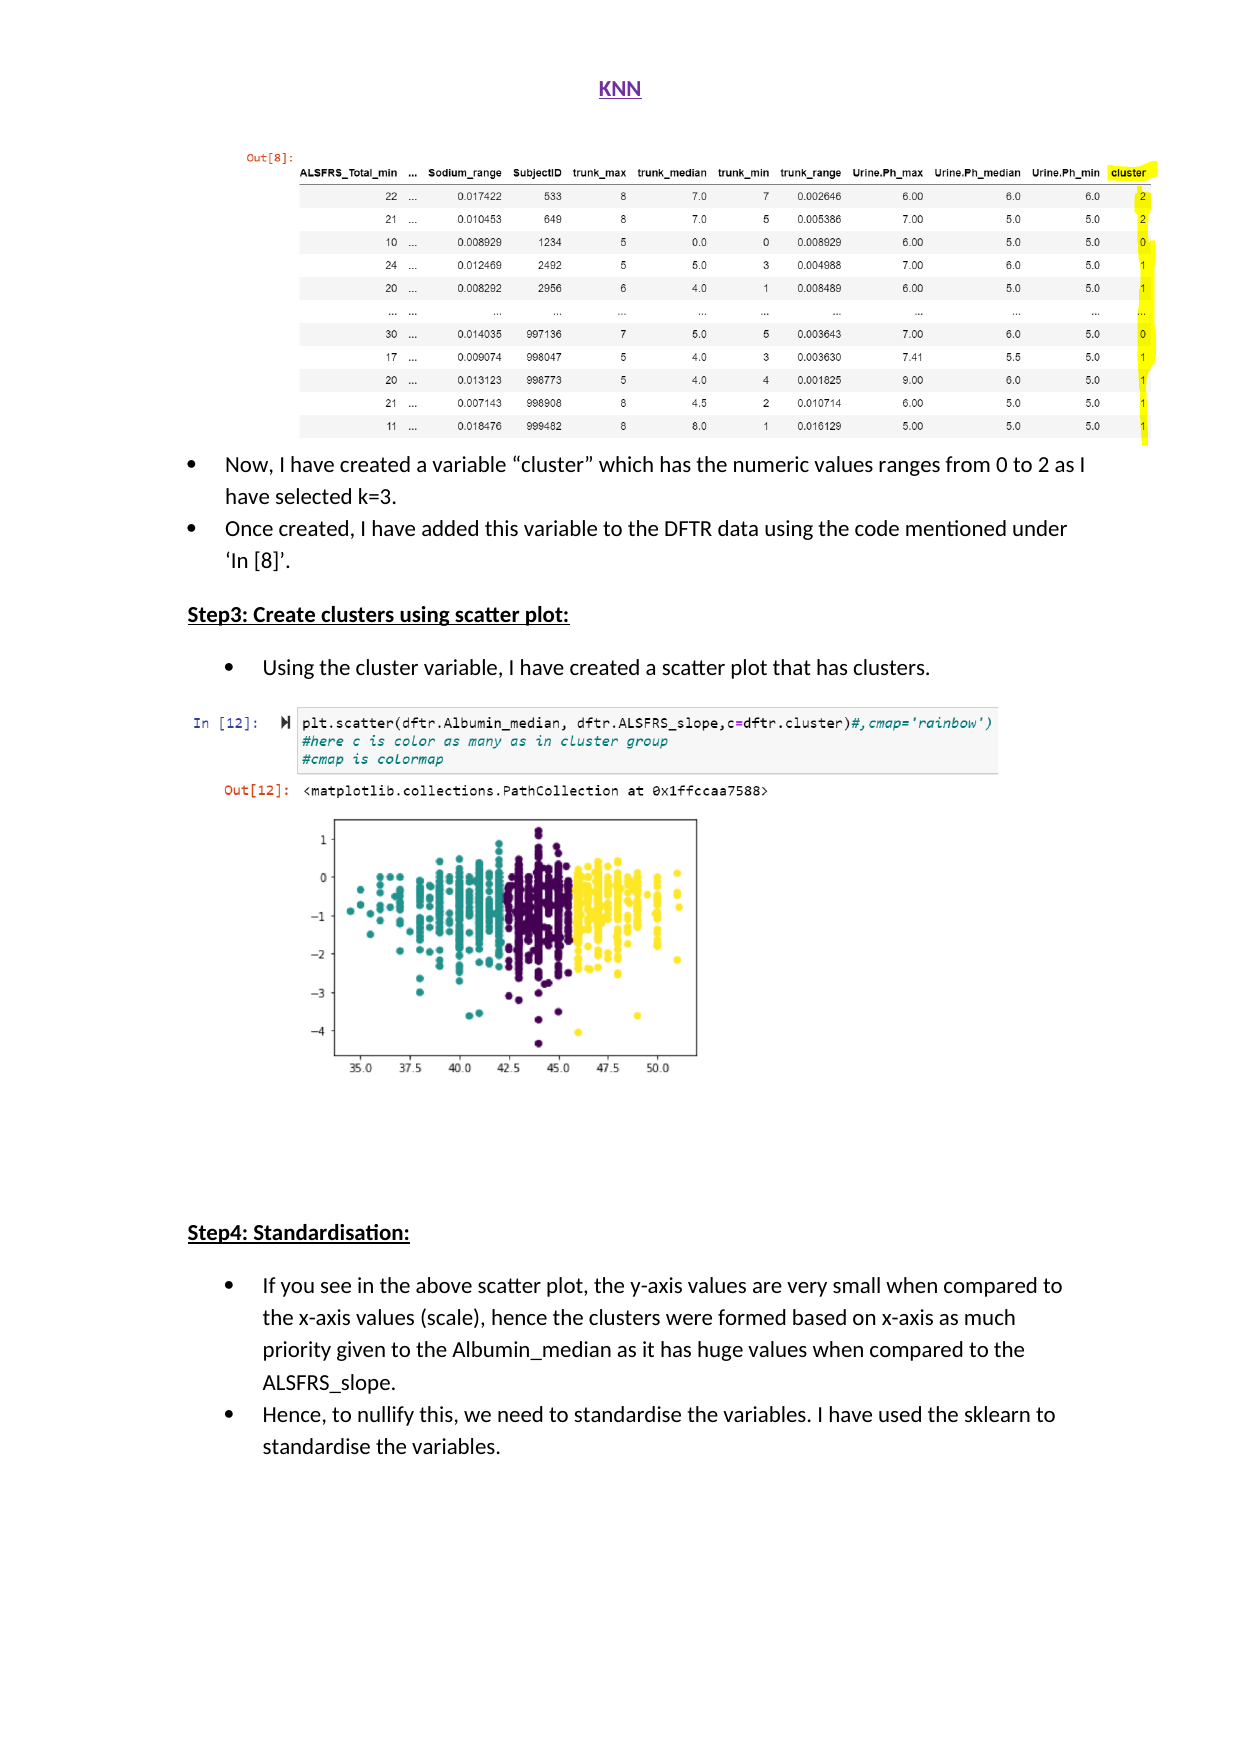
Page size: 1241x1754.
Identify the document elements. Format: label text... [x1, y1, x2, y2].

list If you see in the above scatter plot, the y-axis values are very small when compared to the x-axis values (scale), hence the clusters were formed based on x-axis as much priority given to the Albumin_median as it has huge values when compared to the ALSFRS_slope. [225, 1271, 1090, 1396]
list Once created, I have added this variable to the DFTR data using the code mentioned under ‘In [8]’. [187, 514, 1090, 575]
list Hence, to nullify this, we need to standardise the variables. I have used the sklearn to standardise the variables. [225, 1400, 1090, 1460]
text Step4: Standardisation: [187, 1218, 1090, 1246]
list Using the cluster variable, I have created a scatter plot that has clusters. [225, 653, 1090, 681]
list Now, I have created a variable “cluster” which has the numeric values ranges from 0 to 2 as I have selected k=3. [187, 450, 1090, 510]
text Step3: Create clusters using scatter plot: [187, 600, 1090, 628]
picture [225, 150, 1166, 446]
picture [187, 705, 999, 1087]
